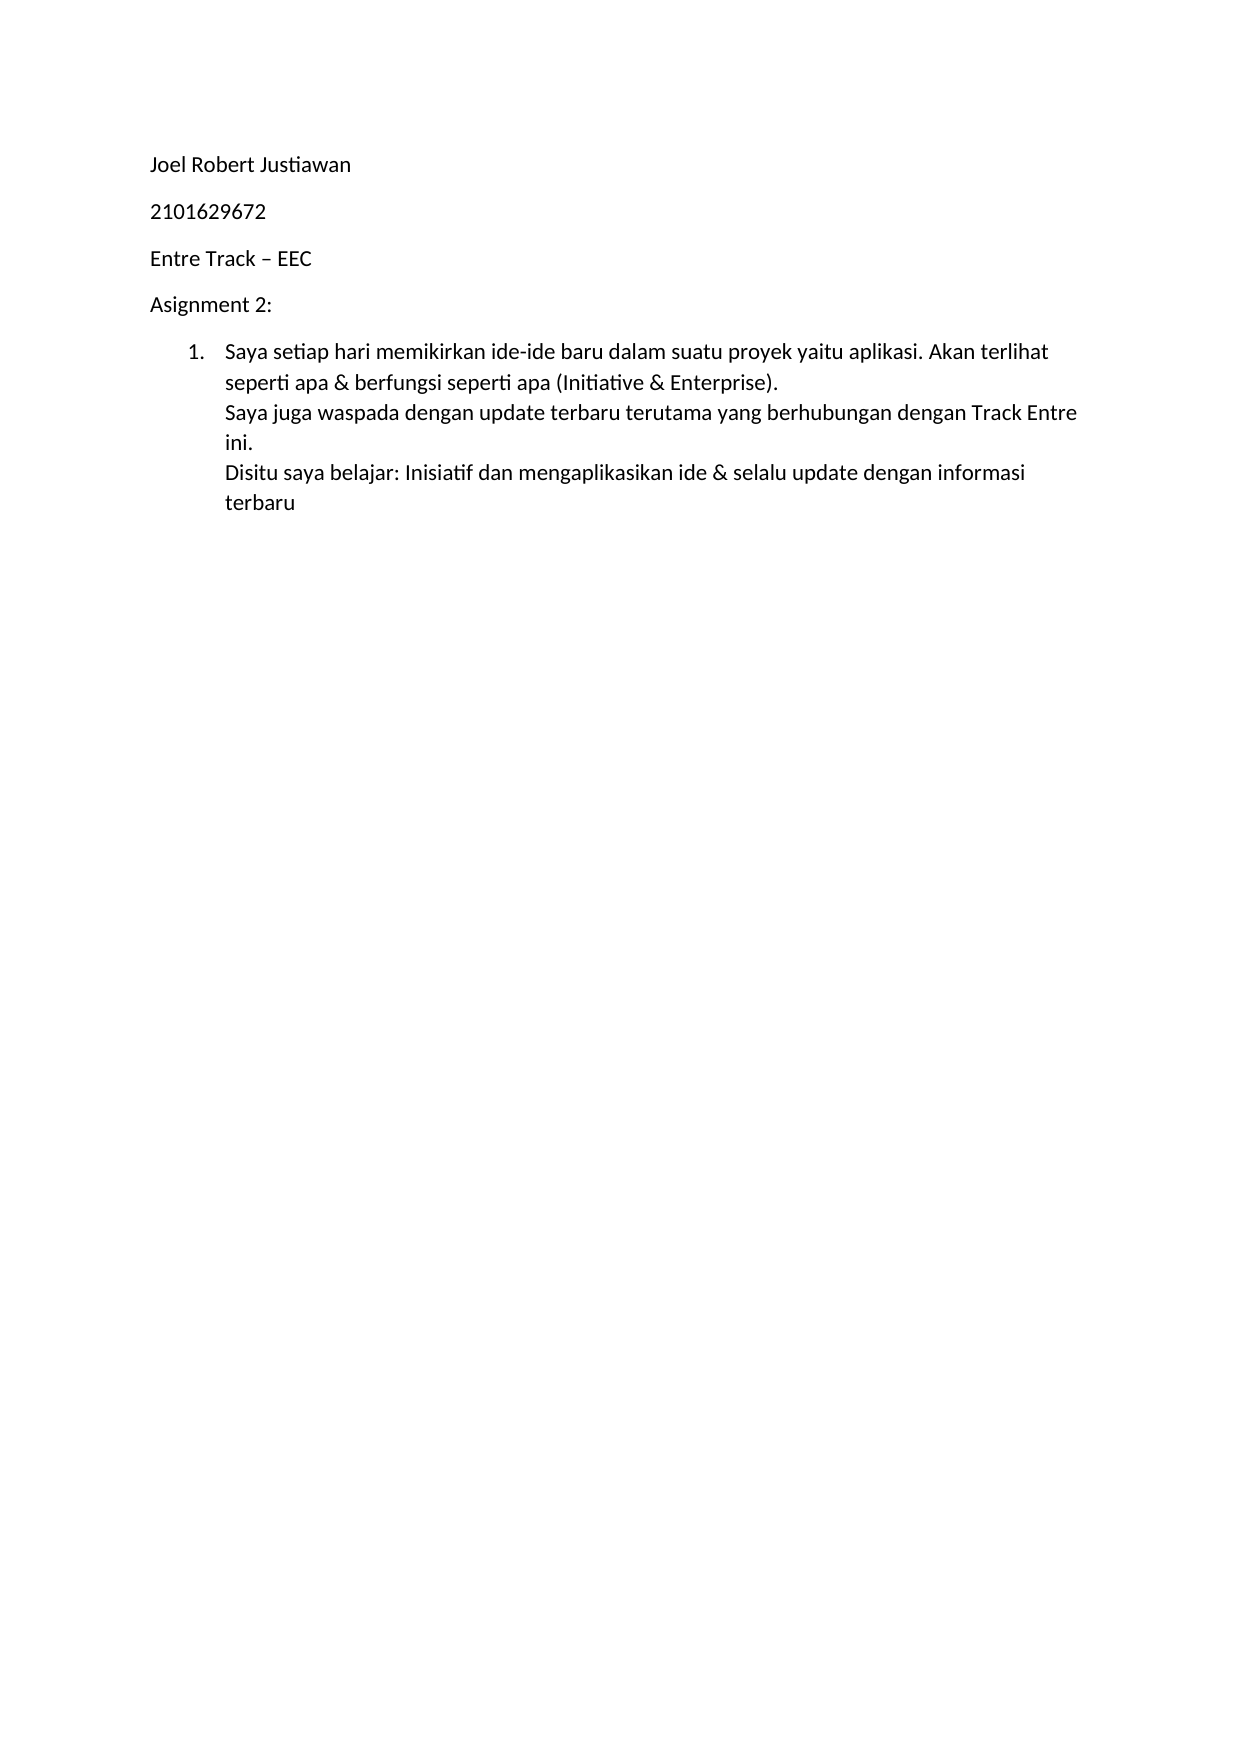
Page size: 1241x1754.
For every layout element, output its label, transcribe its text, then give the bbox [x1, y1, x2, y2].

text Joel Robert Justiawan [150, 150, 1090, 178]
text Asignment 2: [150, 291, 1090, 319]
text Entre Track – EEC [150, 244, 1090, 272]
list Saya setiap hari memikirkan ide-ide baru dalam suatu proyek yaitu aplikasi. Akan terlihat seperti apa & berfungsi seperti apa (Initiative & Enterprise). Saya juga waspada dengan update terbaru terutama yang berhubungan dengan Track Entre ini. Disitu saya belajar: Inisiatif dan mengaplikasikan ide & selalu update dengan informasi terbaru [187, 337, 1090, 517]
text 2101629672 [150, 197, 1090, 225]
